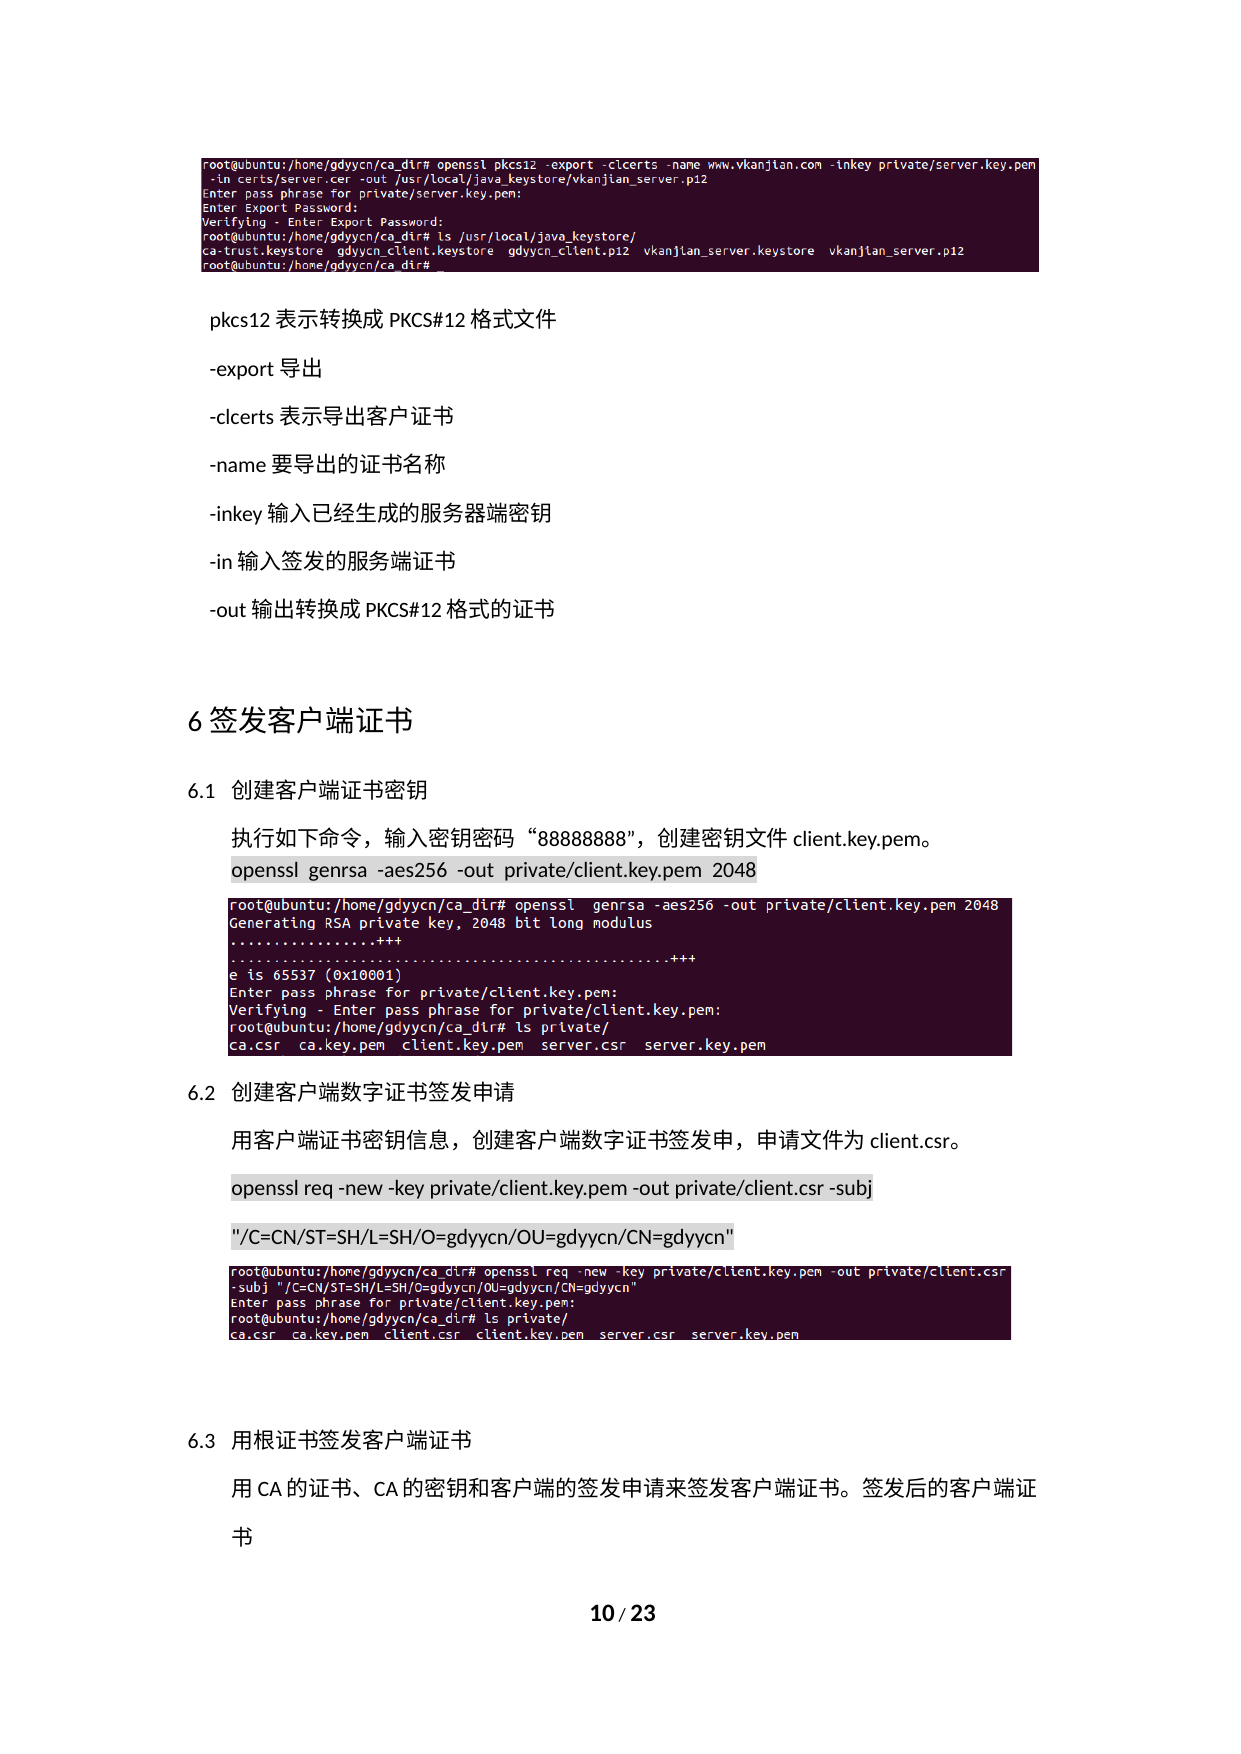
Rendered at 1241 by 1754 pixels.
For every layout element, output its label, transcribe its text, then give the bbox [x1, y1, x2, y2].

text openssl req -new -key private/client.key.pem -out private/client.csr -subj "/C=CN/ST=SH/L=SH/O=gdyycn/OU=gdyycn/CN=gdyycn" [231, 1171, 1053, 1253]
text -out 输出转换成PKCS#12格式的证书 [209, 592, 1053, 624]
text 执行如下命令，输入密钥密码“88888888”，创建密钥文件client.key.pem。 [187, 821, 1053, 853]
list 创建客户端证书密钥 [187, 772, 1053, 805]
text -export 导出 [209, 350, 1053, 383]
list 用根证书签发客户端证书 [187, 1423, 1053, 1455]
text -name 要导出的证书名称 [209, 447, 1053, 479]
picture [228, 898, 1013, 1056]
list 用客户端证书密钥信息，创建客户端数字证书签发申，申请文件为client.csr。 [231, 1123, 1053, 1156]
list 创建客户端数字证书签发申请 [187, 1075, 1053, 1107]
picture [201, 158, 1039, 272]
text -inkey 输入已经生成的服务器端密钥 [209, 495, 1053, 528]
text pkcs12 表示转换成PKCS#12格式文件 [209, 302, 1053, 334]
text openssl genrsa -aes256 -out private/client.key.pem 2048 [187, 853, 1053, 886]
list 签发客户端证书 [187, 686, 1053, 751]
list 用CA的证书、CA的密钥和客户端的签发申请来签发客户端证书。签发后的客户端证书 [231, 1471, 1053, 1552]
text -clcerts 表示导出客户证书 [209, 398, 1053, 431]
picture [229, 1266, 1012, 1340]
text -in 输入签发的服务端证书 [209, 543, 1053, 576]
